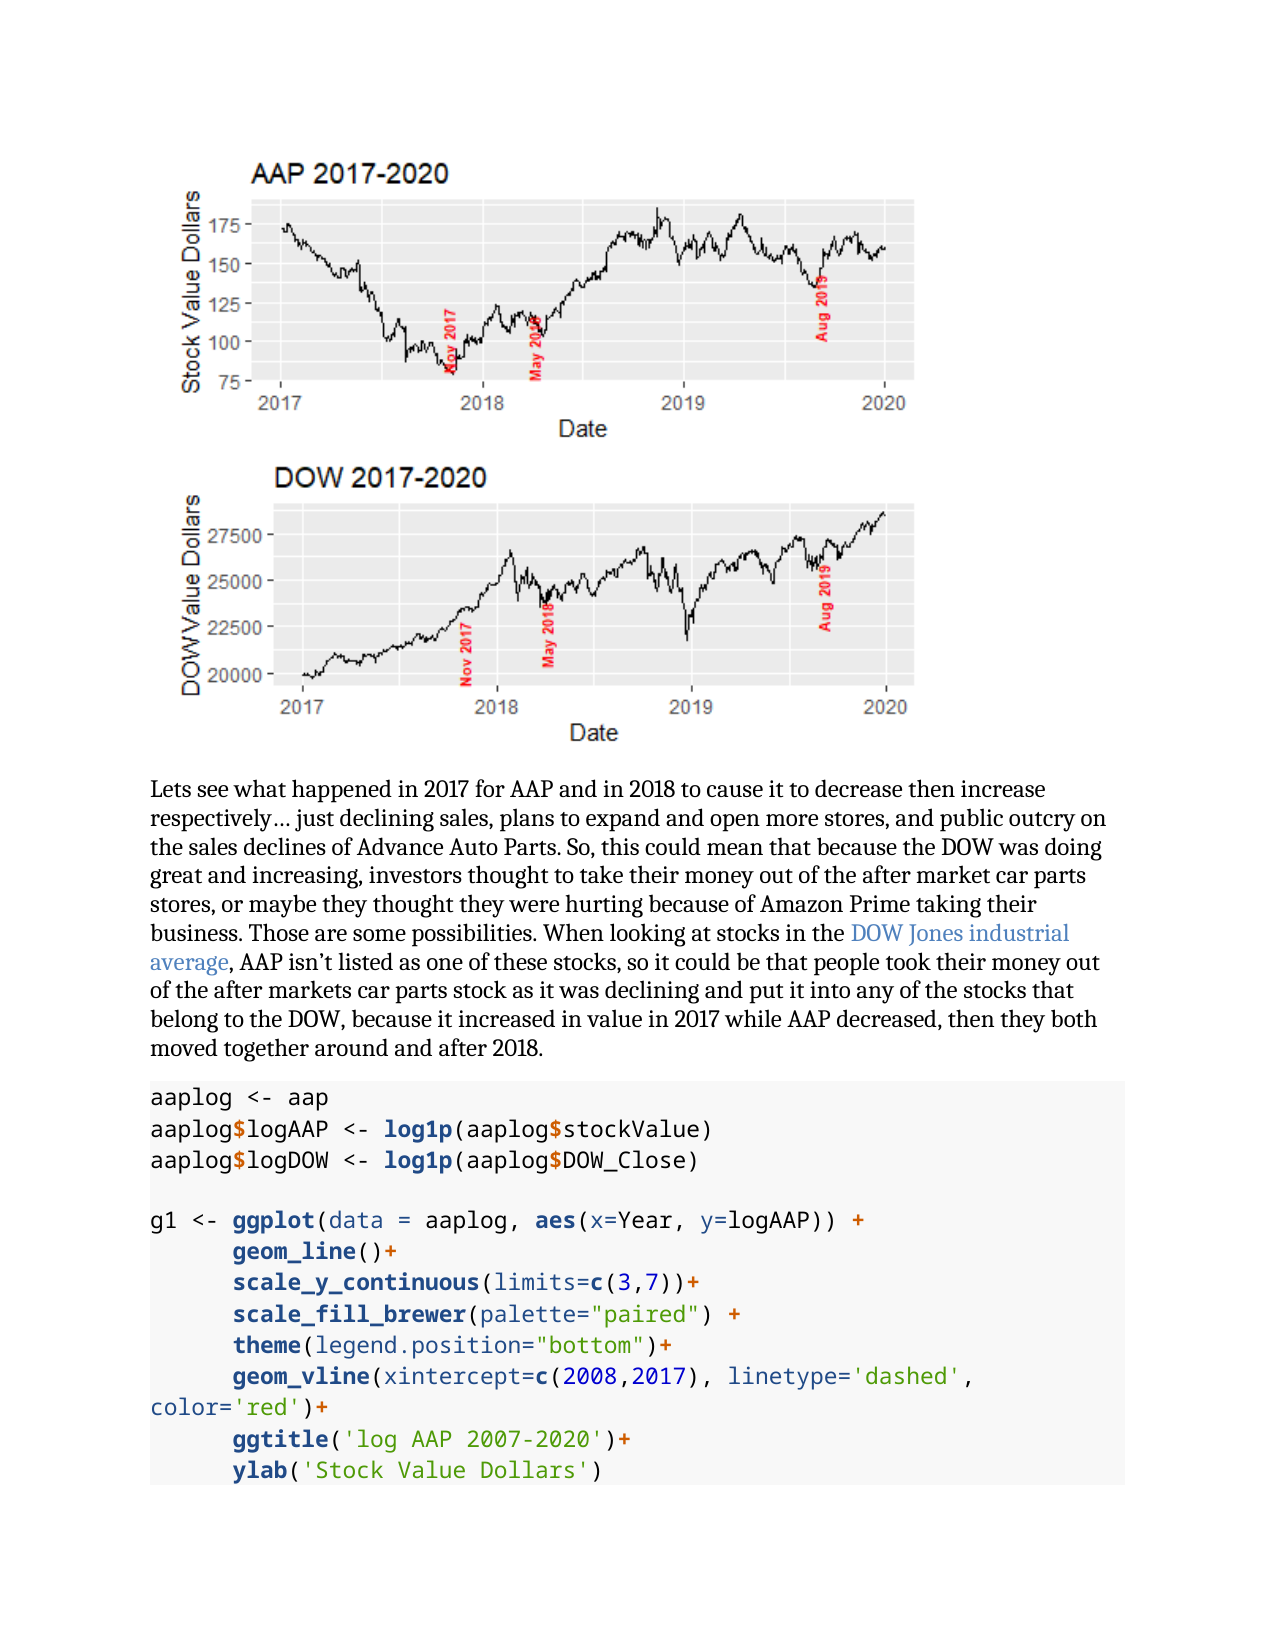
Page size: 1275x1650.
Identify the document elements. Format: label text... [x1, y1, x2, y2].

picture [168, 150, 927, 757]
text aaplog <- aap aaplog$logAAP <- log1p(aaplog$stockValue) aaplog$logDOW <- log1p(aaplog$DOW_Close) g1 <- ggplot(data = aaplog, aes(x=Year, y=logAAP)) + geom_line()+ scale_y_continuous(limits=c(3,7))+ scale_fill_brewer(palette="paired") + theme(legend.position="bottom")+ geom_vline(xintercept=c(2008,2017), linetype='dashed', color='red')+ ggtitle('log AAP 2007-2020')+ ylab('Stock Value Dollars') [150, 1081, 1125, 1485]
text Lets see what happened in 2017 for AAP and in 2018 to cause it to decrease then increase respectively… just declining sales, plans to expand and open more stores, and public outcry on the sales declines of Advance Auto Parts. So, this could mean that because the DOW was doing great and increasing, investors thought to take their money out of the after market car parts stores, or maybe they thought they were hurting because of Amazon Prime taking their business. Those are some possibilities. When looking at stocks in the DOW Jones industrial average, AAP isn’t listed as one of these stocks, so it could be that people took their money out of the after markets car parts stock as it was declining and put it into any of the stocks that belong to the DOW, because it increased in value in 2017 while AAP decreased, then they both moved together around and after 2018. [150, 775, 1125, 1063]
